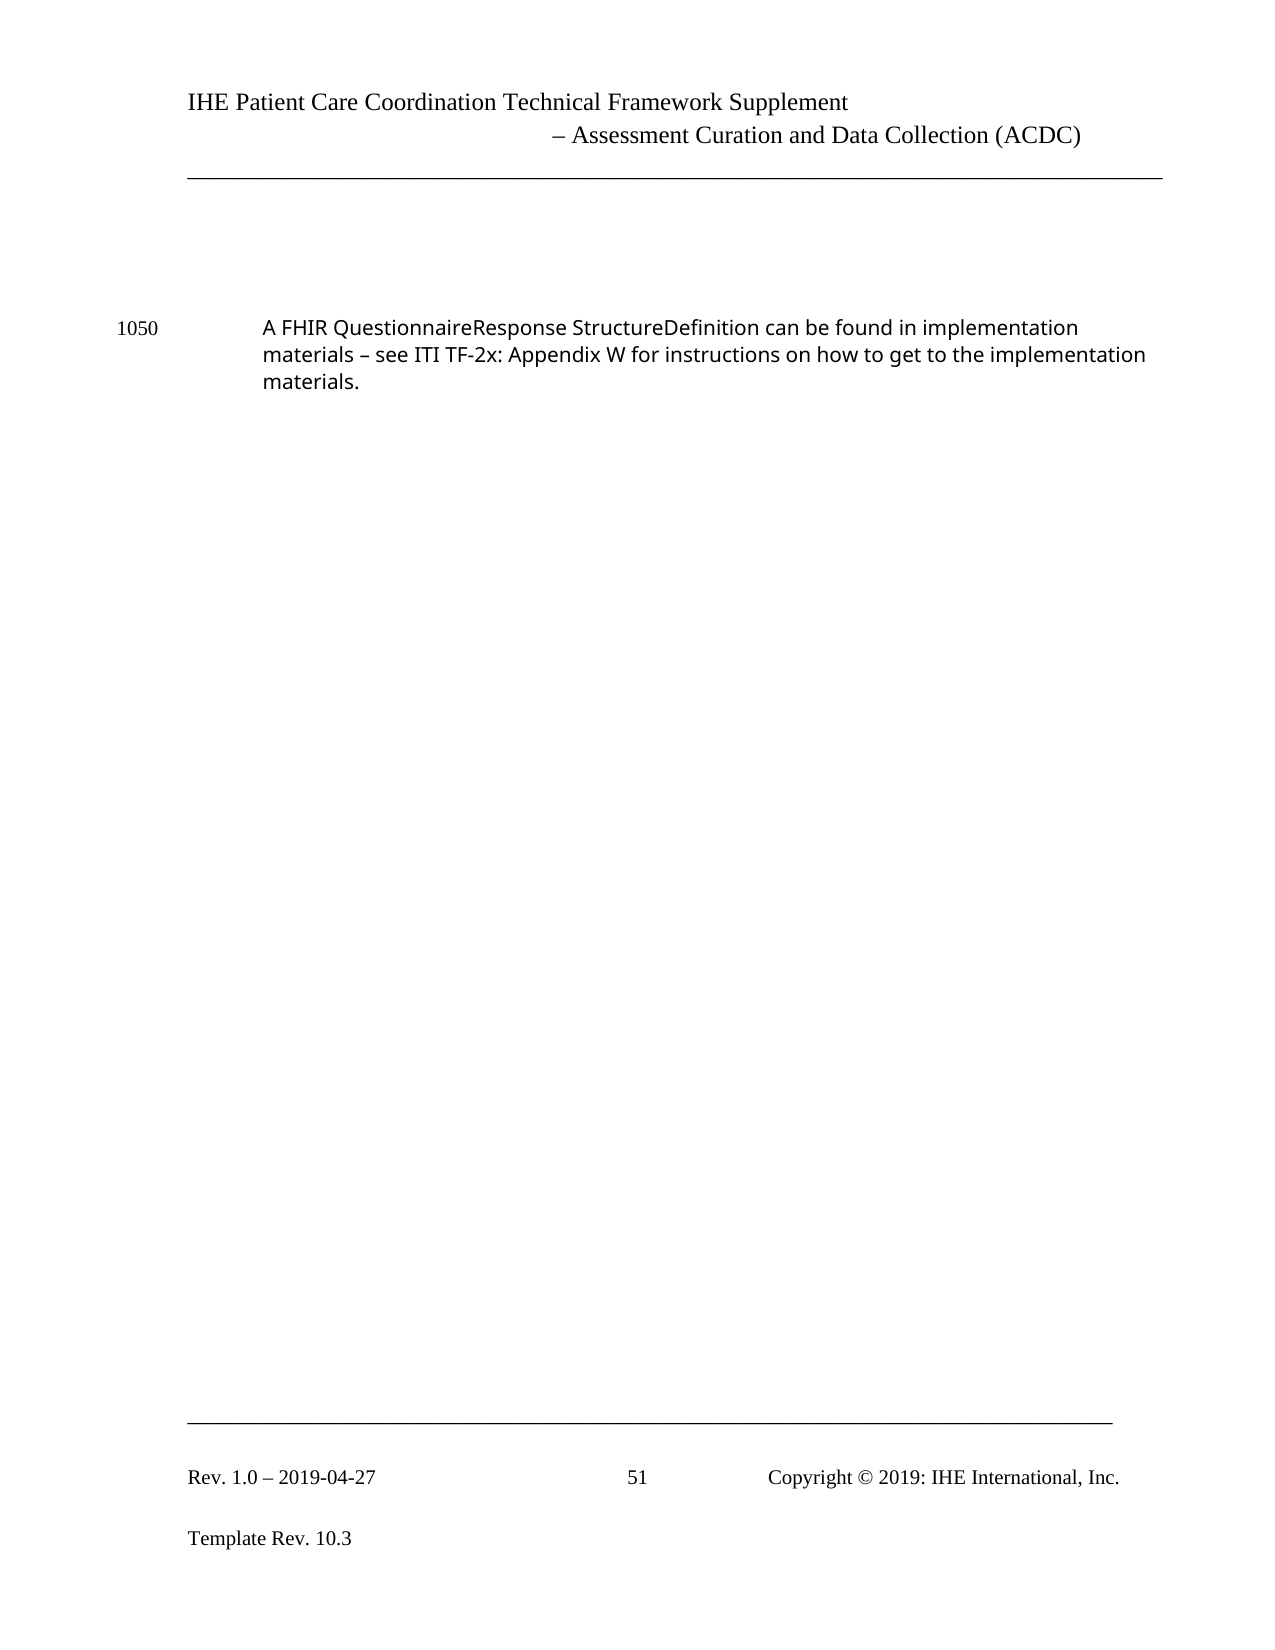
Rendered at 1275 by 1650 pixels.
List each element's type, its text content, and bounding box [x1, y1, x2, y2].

text A FHIR QuestionnaireResponse StructureDefinition can be found in implementation materials – see ITI TF-2x: Appendix W for instructions on how to get to the implementation materials. [262, 313, 1162, 394]
